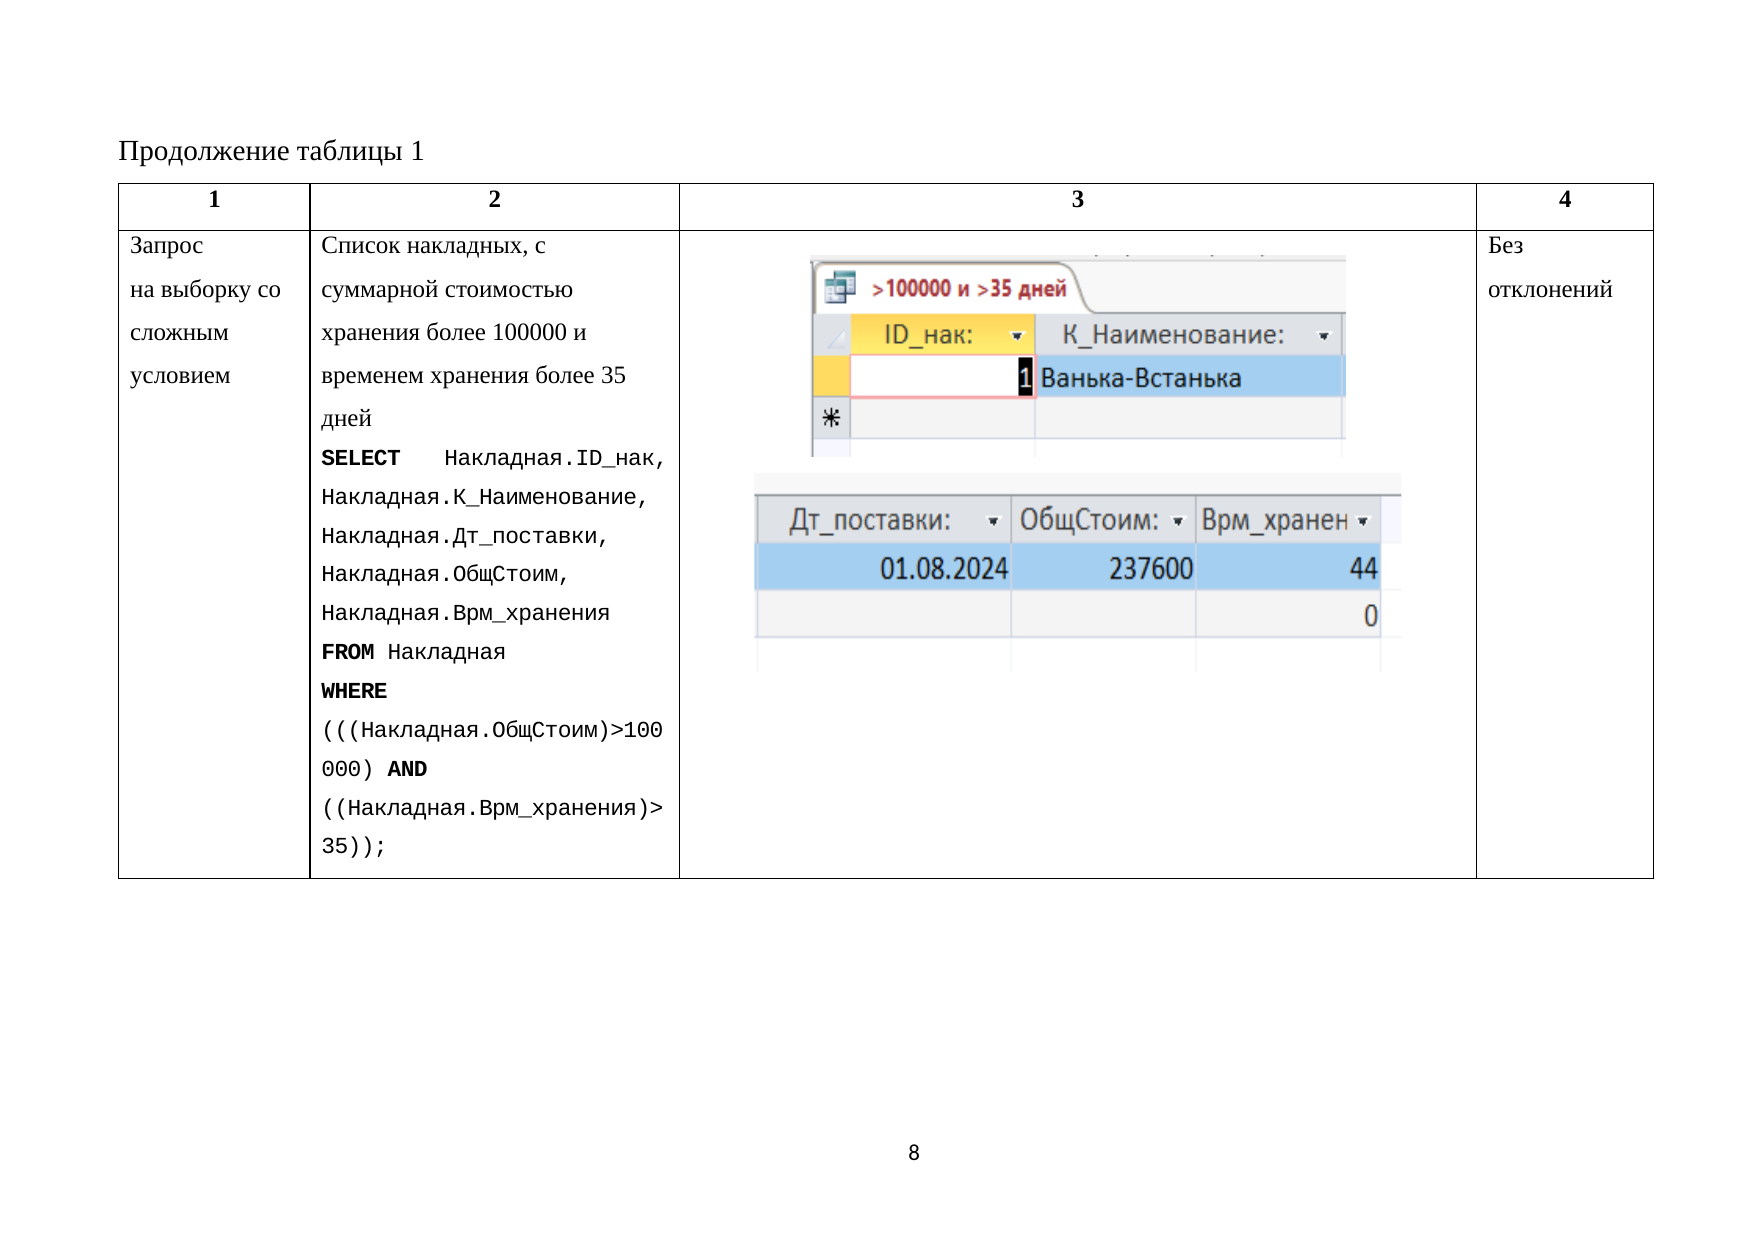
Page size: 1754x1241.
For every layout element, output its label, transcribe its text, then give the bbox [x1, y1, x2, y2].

table_cell Запрос на выборку со сложным условием [119, 231, 309, 877]
table_header 4 [1477, 184, 1653, 229]
table_cell [680, 231, 1476, 877]
table_cell Список накладных, с суммарной стоимостью хранения более 100000 и временем хранения более 35 дней SELECT Накладная.ID_нак, Накладная.К_Наименование, Накладная.Дт_поставки, Накладная.ОбщСтоим, Накладная.Врм_хранения FROM Накладная WHERE (((Накладная.ОбщСтоим)>100000) AND ((Накладная.Врм_хранения)>35)); [311, 231, 679, 877]
picture [810, 255, 1346, 457]
table_header 2 [311, 184, 679, 229]
text Продолжение таблицы 1 [118, 133, 1636, 166]
table_header 1 [119, 184, 309, 229]
picture [754, 473, 1402, 672]
table_header 3 [680, 184, 1476, 229]
table_cell Без отклонений [1477, 231, 1653, 877]
